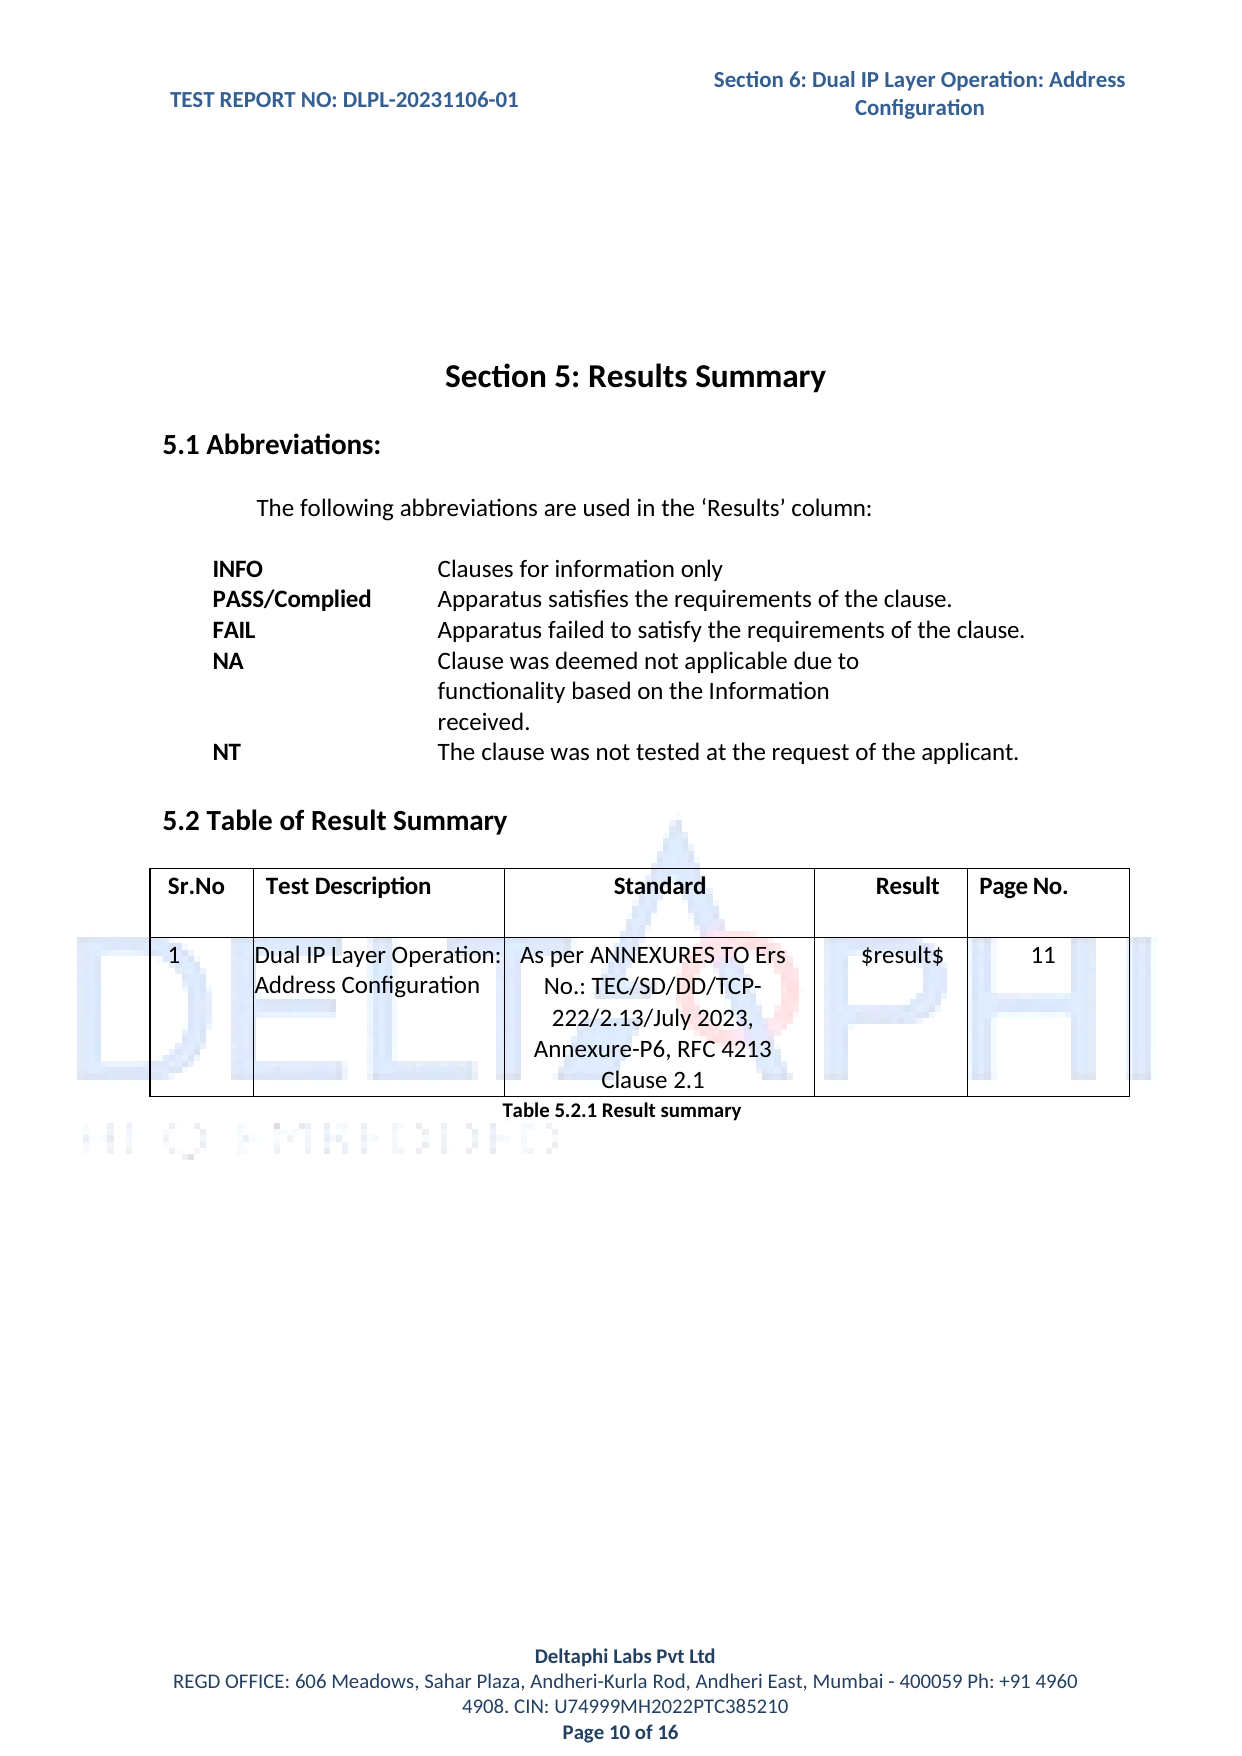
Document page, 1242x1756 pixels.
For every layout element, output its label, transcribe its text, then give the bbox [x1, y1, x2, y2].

table_header Sr.No [151, 869, 253, 937]
table_cell 11 [968, 938, 1129, 1096]
table_header Result [815, 869, 967, 937]
table_header Standard [505, 869, 814, 937]
table_cell As per ANNEXURES TO Ers No.: TEC/SD/DD/TCP-222/2.13/July 2023, Annexure-P6, RFC 4213 Clause 2.1 [505, 938, 814, 1096]
table_header Test Description [254, 869, 504, 937]
subtitle 5.2 Table of Result Summary [162, 802, 1092, 837]
subtitle Section 5: Results Summary [274, 354, 997, 395]
subtitle Abbreviations: [162, 426, 1092, 462]
text The following abbreviations are used in the ‘Results’ column: [256, 492, 1092, 523]
subtitle Table 5.2.1 Result summary [152, 1097, 1092, 1122]
text NA Clause was deemed not applicable due to functionality based on the Information received. [212, 645, 869, 736]
text NT The clause was not tested at the request of the applicant. [212, 736, 1092, 767]
text INFO Clauses for information only [212, 553, 1092, 584]
text FAIL Apparatus failed to satisfy the requirements of the clause. [212, 614, 1092, 645]
table_cell 1 [151, 938, 253, 1096]
text PASS/Complied Apparatus satisfies the requirements of the clause. [212, 584, 1092, 614]
table_cell Dual IP Layer Operation: Address Configuration [254, 938, 504, 1096]
table_cell $result$ [815, 938, 967, 1096]
table_header Page No. [968, 869, 1129, 937]
